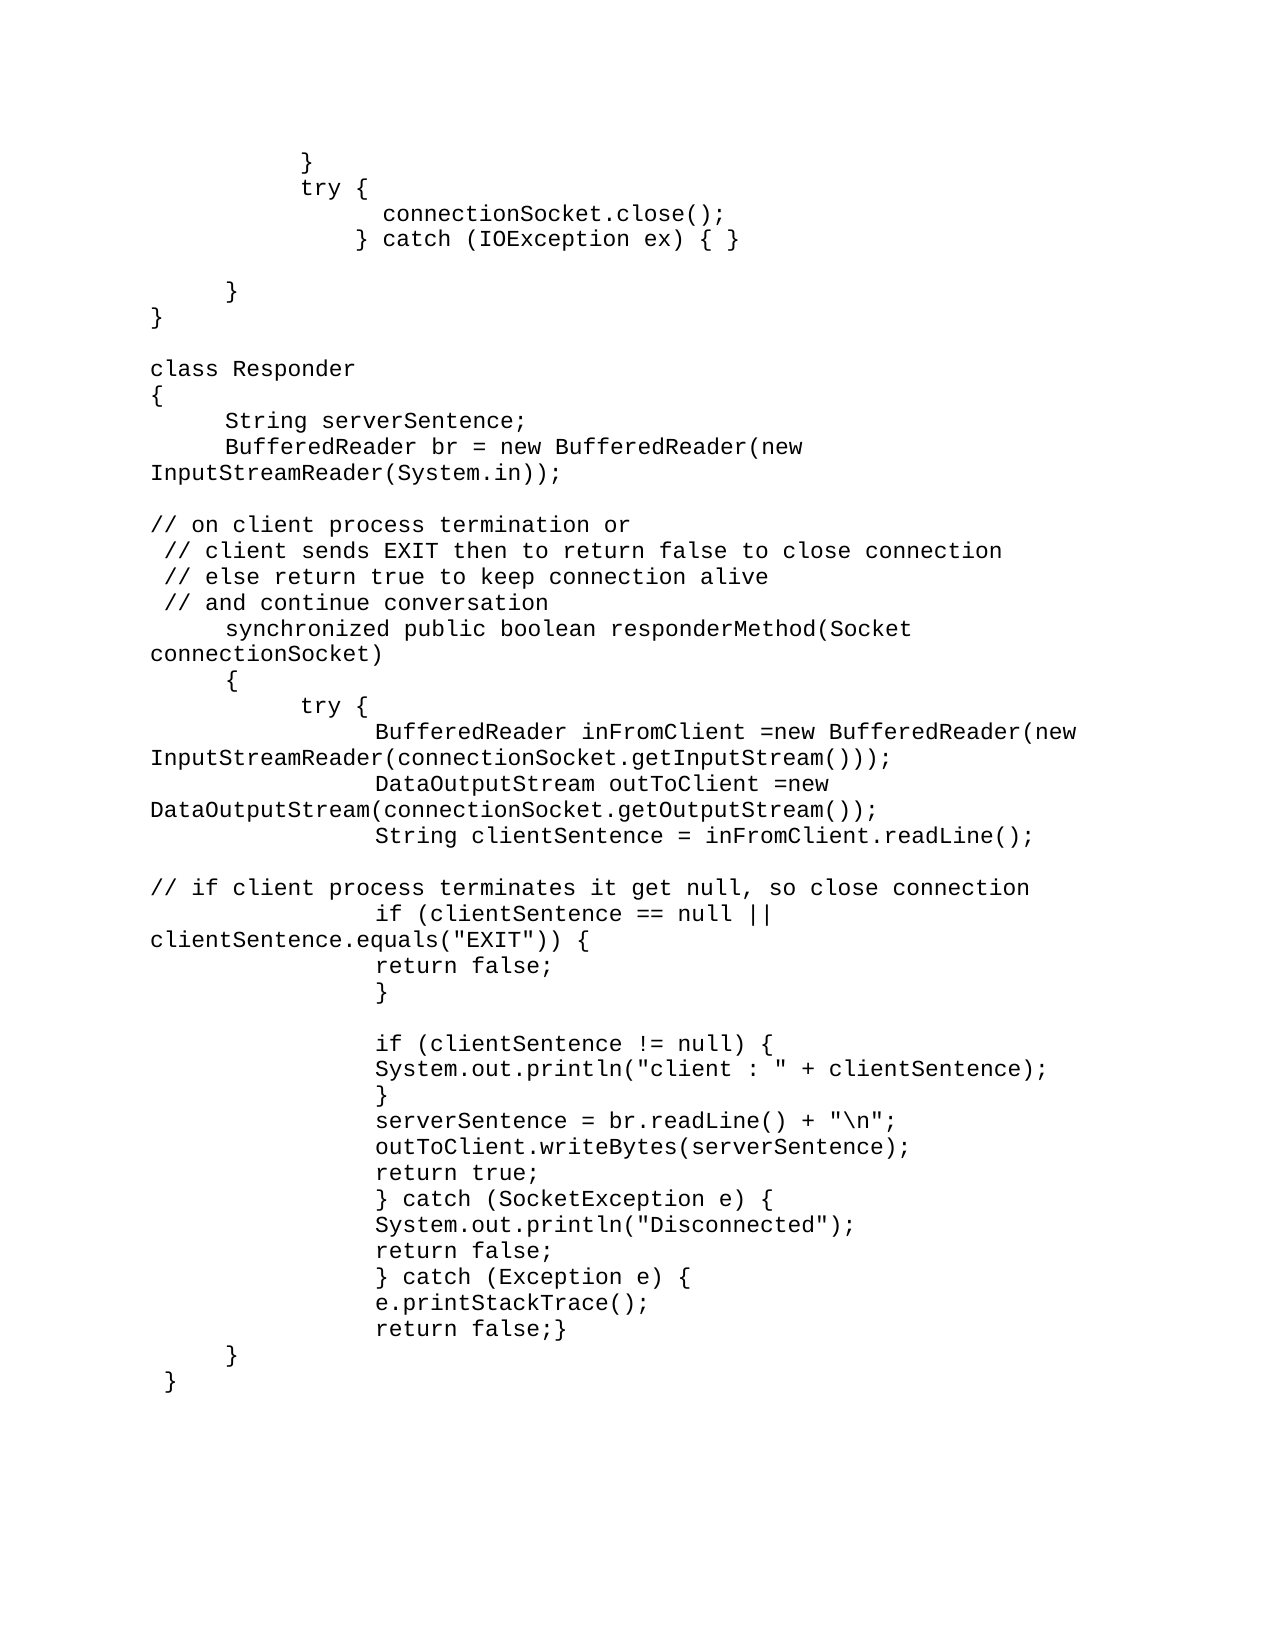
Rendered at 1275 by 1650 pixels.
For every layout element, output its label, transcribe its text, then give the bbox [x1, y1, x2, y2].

text return false; [150, 954, 1125, 980]
text // and continue conversation [150, 591, 1125, 617]
text serverSentence = br.readLine() + "\n"; [150, 1110, 1125, 1136]
text e.printStackTrace(); [150, 1291, 1125, 1317]
text } [150, 980, 1125, 1006]
text class Responder [150, 357, 1125, 383]
text System.out.println("client : " + clientSentence); [150, 1058, 1125, 1084]
text String serverSentence; [150, 409, 1125, 435]
text BufferedReader br = new BufferedReader(new InputStreamReader(System.in)); [150, 435, 1125, 487]
text DataOutputStream outToClient =new DataOutputStream(connectionSocket.getOutputStream()); [150, 772, 1125, 824]
text } [150, 1343, 1125, 1369]
text return false; [150, 1239, 1125, 1265]
text String clientSentence = inFromClient.readLine(); [150, 824, 1125, 850]
text System.out.println("Disconnected"); [150, 1213, 1125, 1239]
text } catch (IOException ex) { } [150, 228, 1125, 254]
text return false;} [150, 1317, 1125, 1343]
text // on client process termination or [150, 513, 1125, 539]
text connectionSocket.close(); [150, 202, 1125, 228]
text } [150, 306, 1125, 332]
text { [150, 669, 1125, 695]
text try { [150, 695, 1125, 721]
text // client sends EXIT then to return false to close connection [150, 539, 1125, 565]
text { [150, 383, 1125, 409]
text if (clientSentence != null) { [150, 1032, 1125, 1058]
text } [150, 280, 1125, 306]
text synchronized public boolean responderMethod(Socket connectionSocket) [150, 617, 1125, 669]
text try { [150, 176, 1125, 202]
text return true; [150, 1162, 1125, 1187]
text outToClient.writeBytes(serverSentence); [150, 1136, 1125, 1162]
text } [150, 1369, 1125, 1395]
text // if client process terminates it get null, so close connection [150, 876, 1125, 902]
text if (clientSentence == null || clientSentence.equals("EXIT")) { [150, 902, 1125, 954]
text } catch (Exception e) { [150, 1265, 1125, 1291]
text } [150, 1084, 1125, 1110]
text } catch (SocketException e) { [150, 1187, 1125, 1213]
text // else return true to keep connection alive [150, 565, 1125, 591]
text } [150, 150, 1125, 176]
text BufferedReader inFromClient =new BufferedReader(new InputStreamReader(connectionSocket.getInputStream())); [150, 721, 1125, 772]
